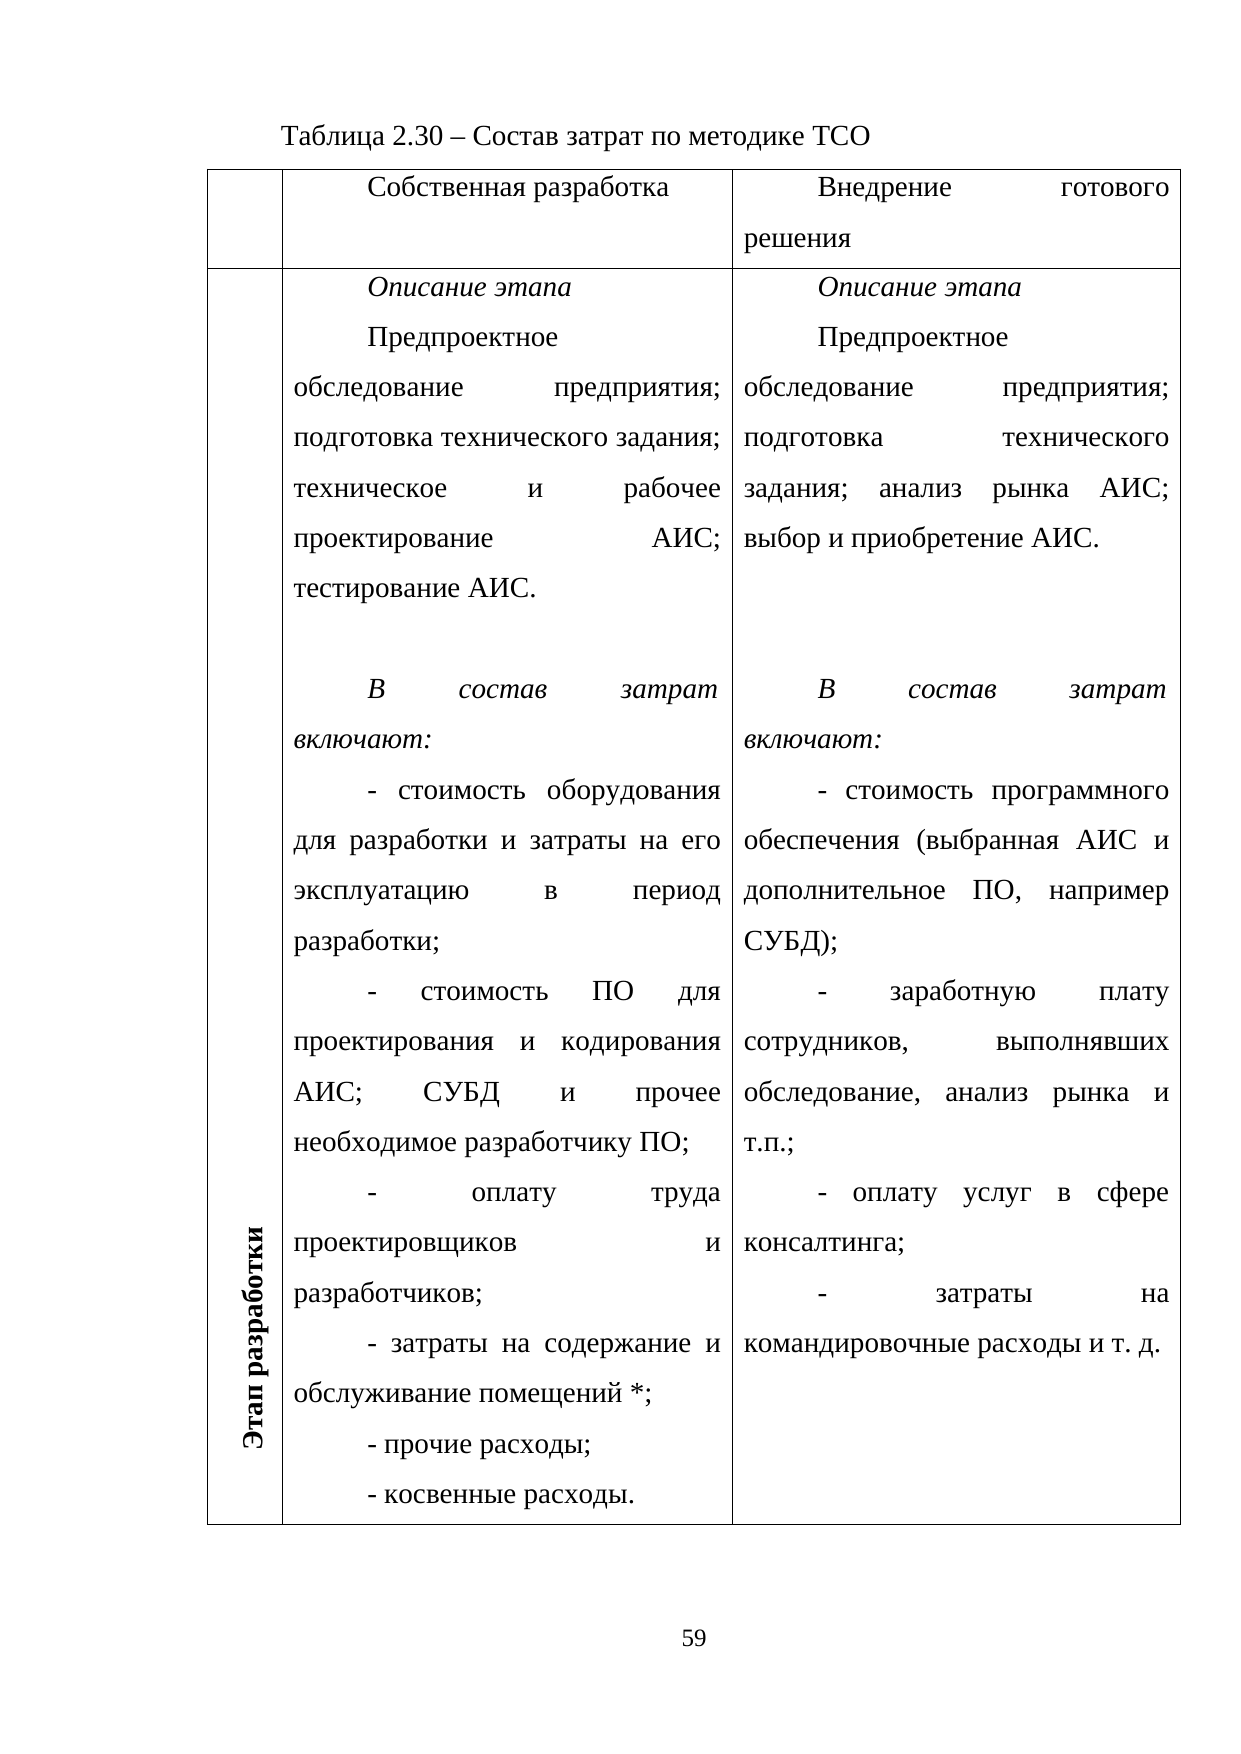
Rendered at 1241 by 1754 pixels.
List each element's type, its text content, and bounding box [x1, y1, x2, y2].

table_cell Этап разработки [208, 269, 282, 1524]
table_cell Описание этапа Предпроектное обследование предприятия; подготовка технического задания; анализ рынка АИС; выбор и приобретение АИС. В состав затрат включают: - стоимость программного обеспечения (выбранная АИС и дополнительное ПО, например СУБД); - заработную плату сотрудников, выполнявших обследование, анализ рынка и т.п.; - оплату услуг в сфере консалтинга; - затраты на командировочные расходы и т. д. [733, 269, 1180, 1524]
table_header [208, 170, 282, 268]
table_header Внедрение готового решения [733, 170, 1180, 268]
table_cell Описание этапа Предпроектное обследование предприятия; подготовка технического задания; техническое и рабочее проектирование АИС; тестирование АИС. В состав затрат включают: - стоимость оборудования для разработки и затраты на его эксплуатацию в период разработки; - стоимость ПО для проектирования и кодирования АИС; СУБД и прочее необходимое разработчику ПО; - оплату труда проектировщиков и разработчиков; - затраты на содержание и обслуживание помещений *; - прочие расходы; - косвенные расходы. [283, 269, 732, 1524]
text Таблица 2.30 – Состав затрат по методике TCO [207, 118, 1181, 152]
table_header Собственная разработка [283, 170, 732, 268]
